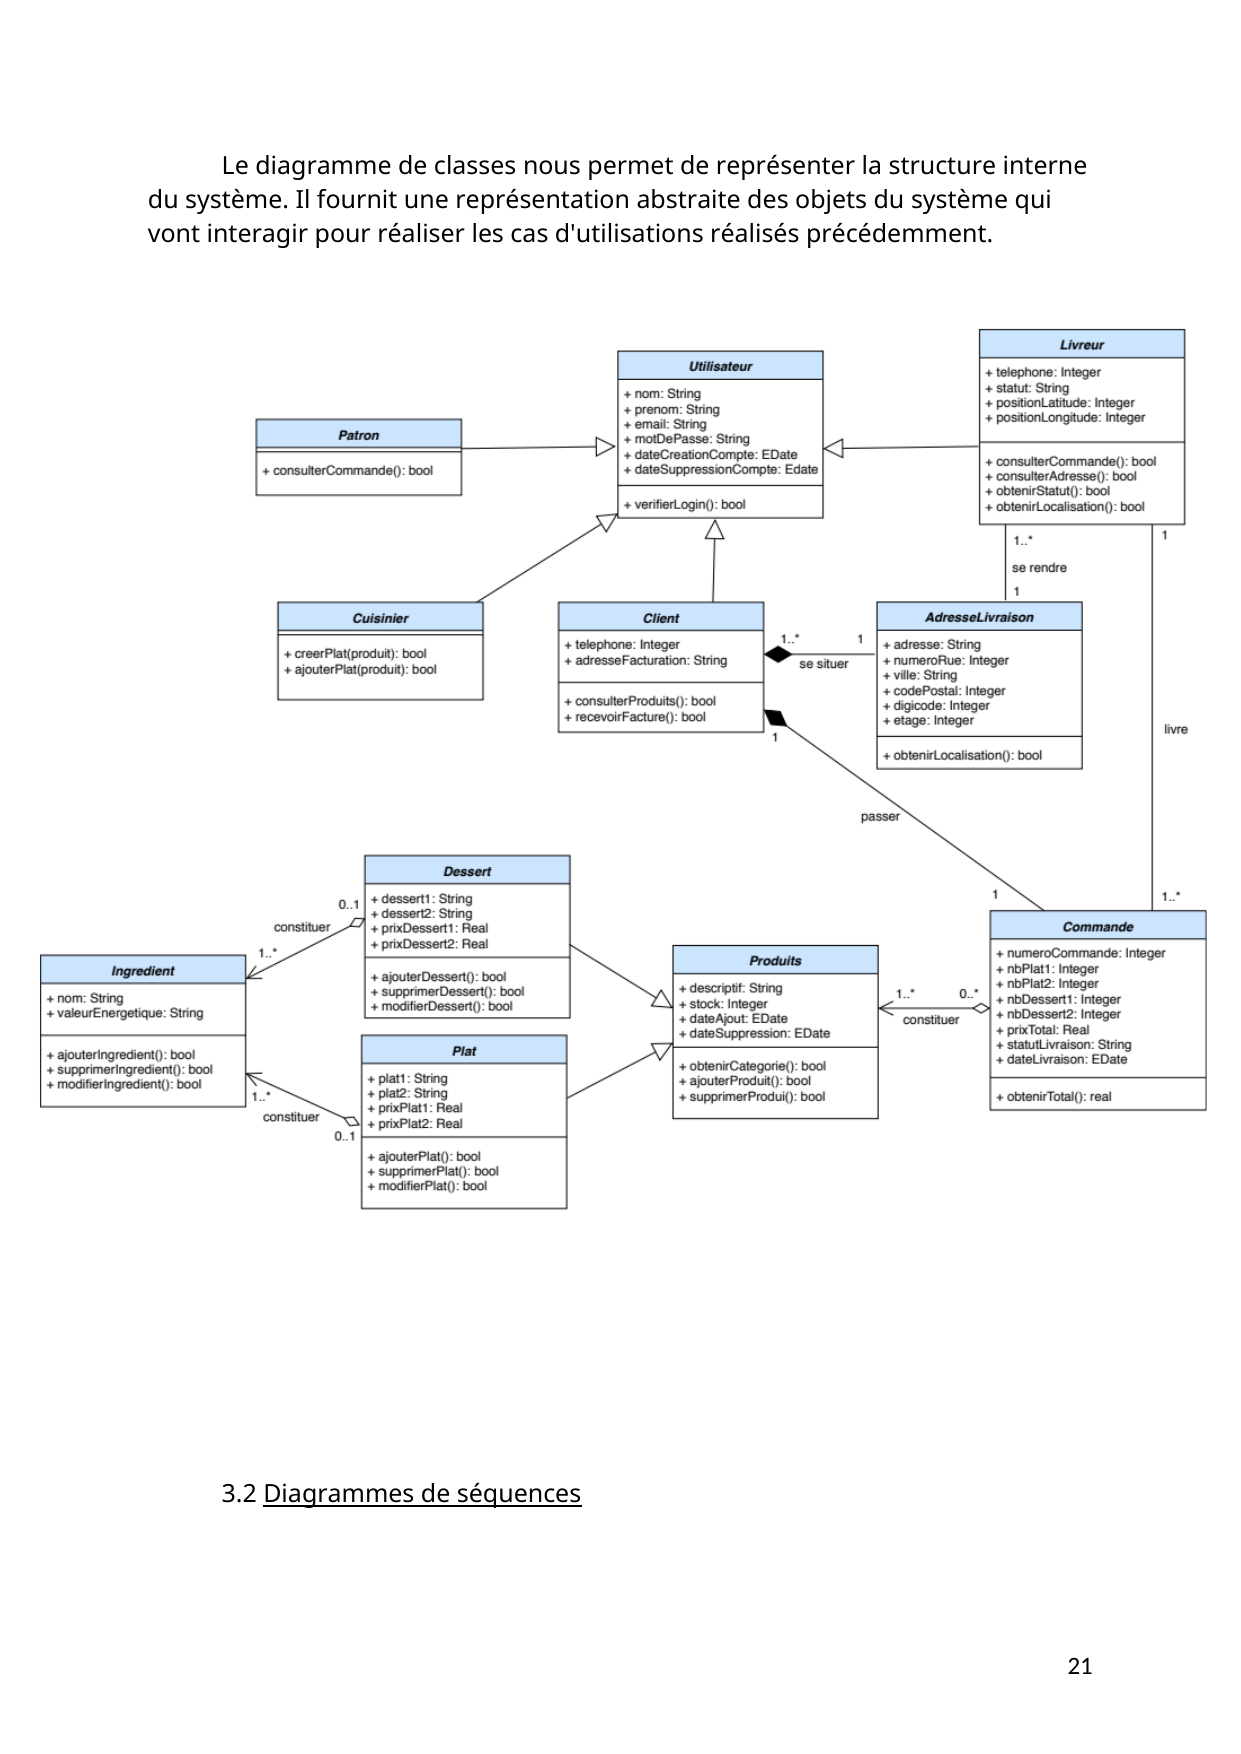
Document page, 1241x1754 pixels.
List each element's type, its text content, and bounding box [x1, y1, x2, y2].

text 3.2 Diagrammes de séquences [148, 1476, 1093, 1510]
text Le diagramme de classes nous permet de représenter la structure interne du système. Il fournit une représentation abstraite des objets du système qui vont interagir pour réaliser les cas d'utilisations réalisés précédemment. [148, 148, 1093, 250]
